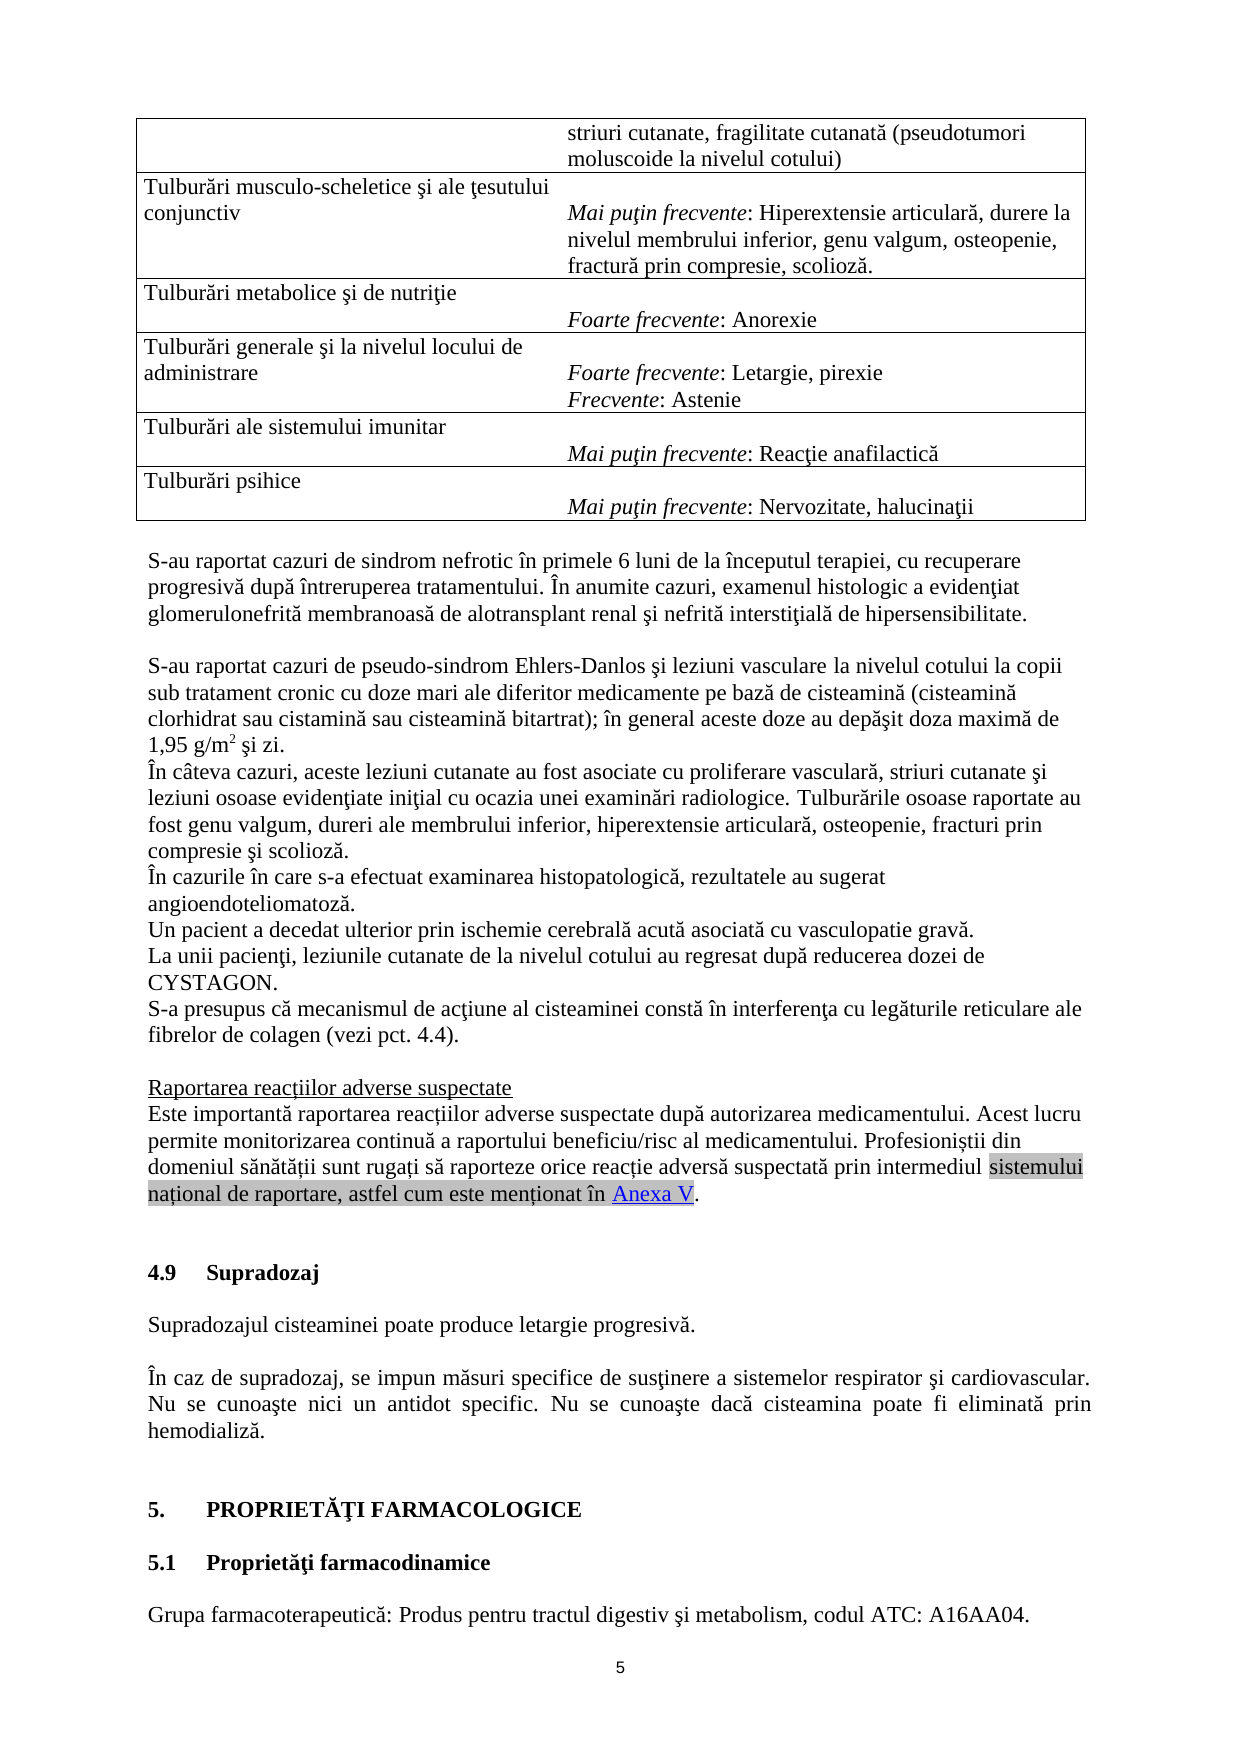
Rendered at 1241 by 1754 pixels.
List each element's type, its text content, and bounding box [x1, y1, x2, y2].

table_cell Tulburări generale şi la nivelul locului de administrare [137, 333, 560, 412]
text Un pacient a decedat ulterior prin ischemie cerebrală acută asociată cu vasculopatie gravă. [148, 916, 1092, 942]
text 5. PROPRIETĂŢI FARMACOLOGICE [148, 1496, 1092, 1522]
text S-au raportat cazuri de pseudo-sindrom Ehlers-Danlos şi leziuni vasculare la nivelul cotului la copii sub tratament cronic cu doze mari ale diferitor medicamente pe bază de cisteamină (cisteamină clorhidrat sau cistamină sau cisteamină bitartrat); în general aceste doze au depăşit doza maximă de 1,95 g/m2 şi zi. [148, 652, 1092, 758]
text Grupa farmacoterapeutică: Produs pentru tractul digestiv şi metabolism, codul ATC: A16AA04. [148, 1601, 1092, 1628]
text S-a presupus că mecanismul de acţiune al cisteaminei constă în interferenţa cu legăturile reticulare ale fibrelor de colagen (vezi pct. 4.4). [148, 995, 1092, 1048]
text În câteva cazuri, aceste leziuni cutanate au fost asociate cu proliferare vasculară, striuri cutanate şi leziuni osoase evidenţiate iniţial cu ocazia unei examinări radiologice. Tulburările osoase raportate au fost genu valgum, dureri ale membrului inferior, hiperextensie articulară, osteopenie, fracturi prin compresie şi scolioză. [148, 758, 1092, 863]
text În caz de supradozaj, se impun măsuri specifice de susţinere a sistemelor respirator şi cardiovascular. Nu se cunoaşte nici un antidot specific. Nu se cunoaşte dacă cisteamina poate fi eliminată prin hemodializă. [148, 1364, 1092, 1443]
table_cell Tulburări psihice [137, 467, 560, 520]
table_cell Mai puţin frecvente: Hiperextensie articulară, durere la nivelul membrului inferior, genu valgum, osteopenie, fractură prin compresie, scolioză. [560, 173, 1085, 278]
text La unii pacienţi, leziunile cutanate de la nivelul cotului au regresat după reducerea dozei de CYSTAGON. [148, 942, 1092, 995]
table_cell Tulburări musculo-scheletice şi ale ţesutului conjunctiv [137, 173, 560, 278]
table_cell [560, 119, 1085, 172]
text Raportarea reacțiilor adverse suspectate [148, 1074, 1092, 1101]
text 4.9 Supradozaj [148, 1259, 1092, 1285]
text 5.1 Proprietăţi farmacodinamice [148, 1548, 1092, 1575]
table_cell Foarte frecvente: Letargie, pirexie Frecvente: Astenie [560, 333, 1085, 412]
table_cell Tulburări ale sistemului imunitar [137, 413, 560, 466]
table_cell Tulburări metabolice şi de nutriţie [137, 279, 560, 332]
text În cazurile în care s-a efectuat examinarea histopatologică, rezultatele au sugerat angioendoteliomatoză. [148, 863, 1092, 916]
table_cell Foarte frecvente: Anorexie [560, 279, 1085, 332]
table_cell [137, 119, 560, 172]
table_cell Mai puţin frecvente: Reacţie anafilactică [560, 413, 1085, 466]
text Este importantă raportarea reacțiilor adverse suspectate după autorizarea medicamentului. Acest lucru permite monitorizarea continuă a raportului beneficiu/risc al medicamentului. Profesioniștii din domeniul sănătății sunt rugați să raporteze orice reacție adversă suspectată prin intermediul sistemului național de raportare, astfel cum este menționat în Anexa V. [148, 1101, 1092, 1206]
text Supradozajul cisteaminei poate produce letargie progresivă. [148, 1311, 1092, 1338]
table_cell Mai puţin frecvente: Nervozitate, halucinaţii [560, 467, 1085, 520]
text S-au raportat cazuri de sindrom nefrotic în primele 6 luni de la începutul terapiei, cu recuperare progresivă după întreruperea tratamentului. În anumite cazuri, examenul histologic a evidenţiat glomerulonefrită membranoasă de alotransplant renal şi nefrită interstiţială de hipersensibilitate. [148, 547, 1092, 626]
